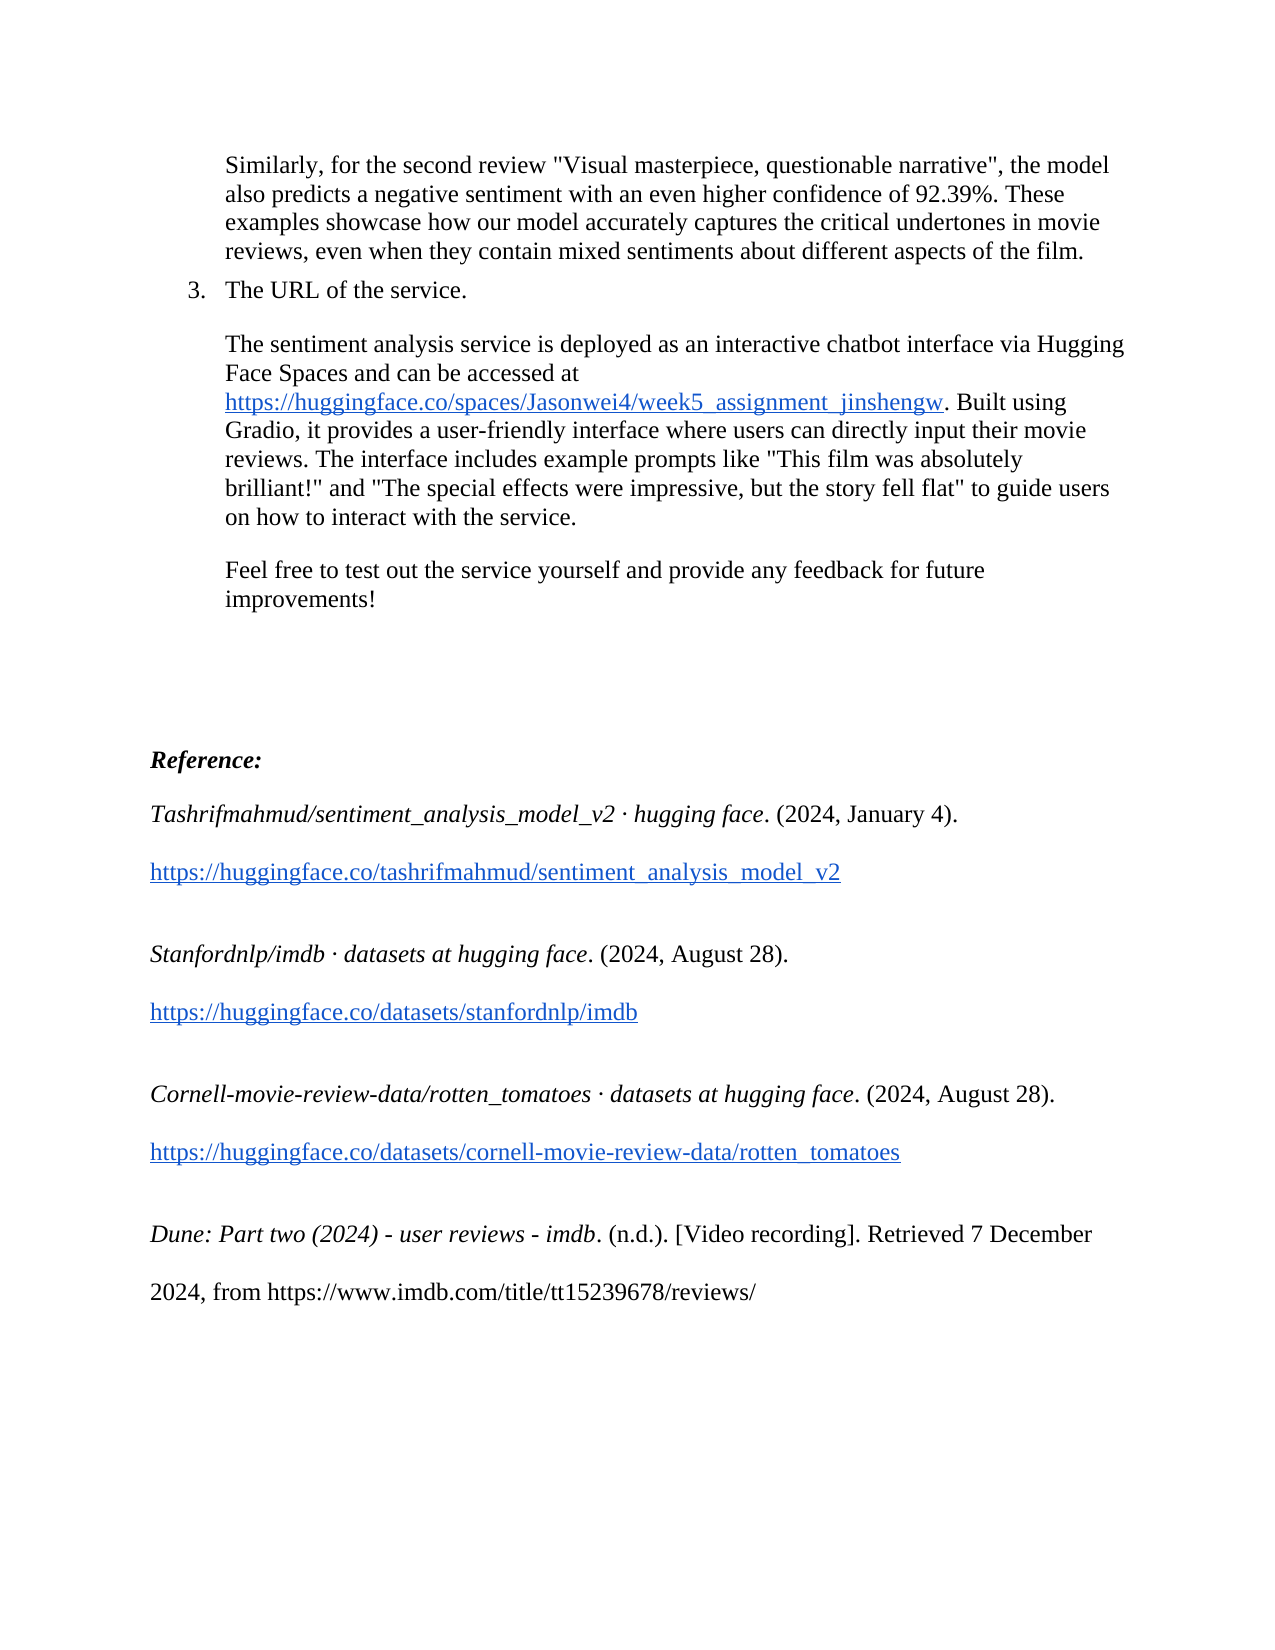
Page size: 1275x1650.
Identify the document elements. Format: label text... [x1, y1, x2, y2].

text The sentiment analysis service is deployed as an interactive chatbot interface via Hugging Face Spaces and can be accessed at https://huggingface.co/spaces/Jasonwei4/week5_assignment_jinshengw. Built using Gradio, it provides a user-friendly interface where users can directly input their movie reviews. The interface includes example prompts like "This film was absolutely brilliant!" and "The special effects were impressive, but the story fell flat" to guide users on how to interact with the service. [225, 329, 1125, 530]
text Tashrifmahmud/sentiment_analysis_model_v2 · hugging face. (2024, January 4). https://huggingface.co/tashrifmahmud/sentiment_analysis_model_v2 [150, 799, 1125, 885]
text Similarly, for the second review "Visual masterpiece, questionable narrative", the model also predicts a negative sentiment with an even higher confidence of 92.39%. These examples showcase how our model accurately captures the critical undertones in movie reviews, even when they contain mixed sentiments about different aspects of the film. [225, 150, 1125, 265]
list The URL of the service. [187, 275, 1125, 304]
subtitle Reference: [150, 745, 1125, 774]
text Stanfordnlp/imdb · datasets at hugging face. (2024, August 28). https://huggingface.co/datasets/stanfordnlp/imdb [150, 939, 1125, 1025]
text Feel free to test out the service yourself and provide any feedback for future improvements! [225, 555, 1125, 613]
text Dune: Part two (2024) - user reviews - imdb. (n.d.). [Video recording]. Retrieved 7 December 2024, from https://www.imdb.com/title/tt15239678/reviews/ [150, 1219, 1125, 1305]
text Cornell-movie-review-data/rotten_tomatoes · datasets at hugging face. (2024, August 28). https://huggingface.co/datasets/cornell-movie-review-data/rotten_tomatoes [150, 1079, 1125, 1165]
